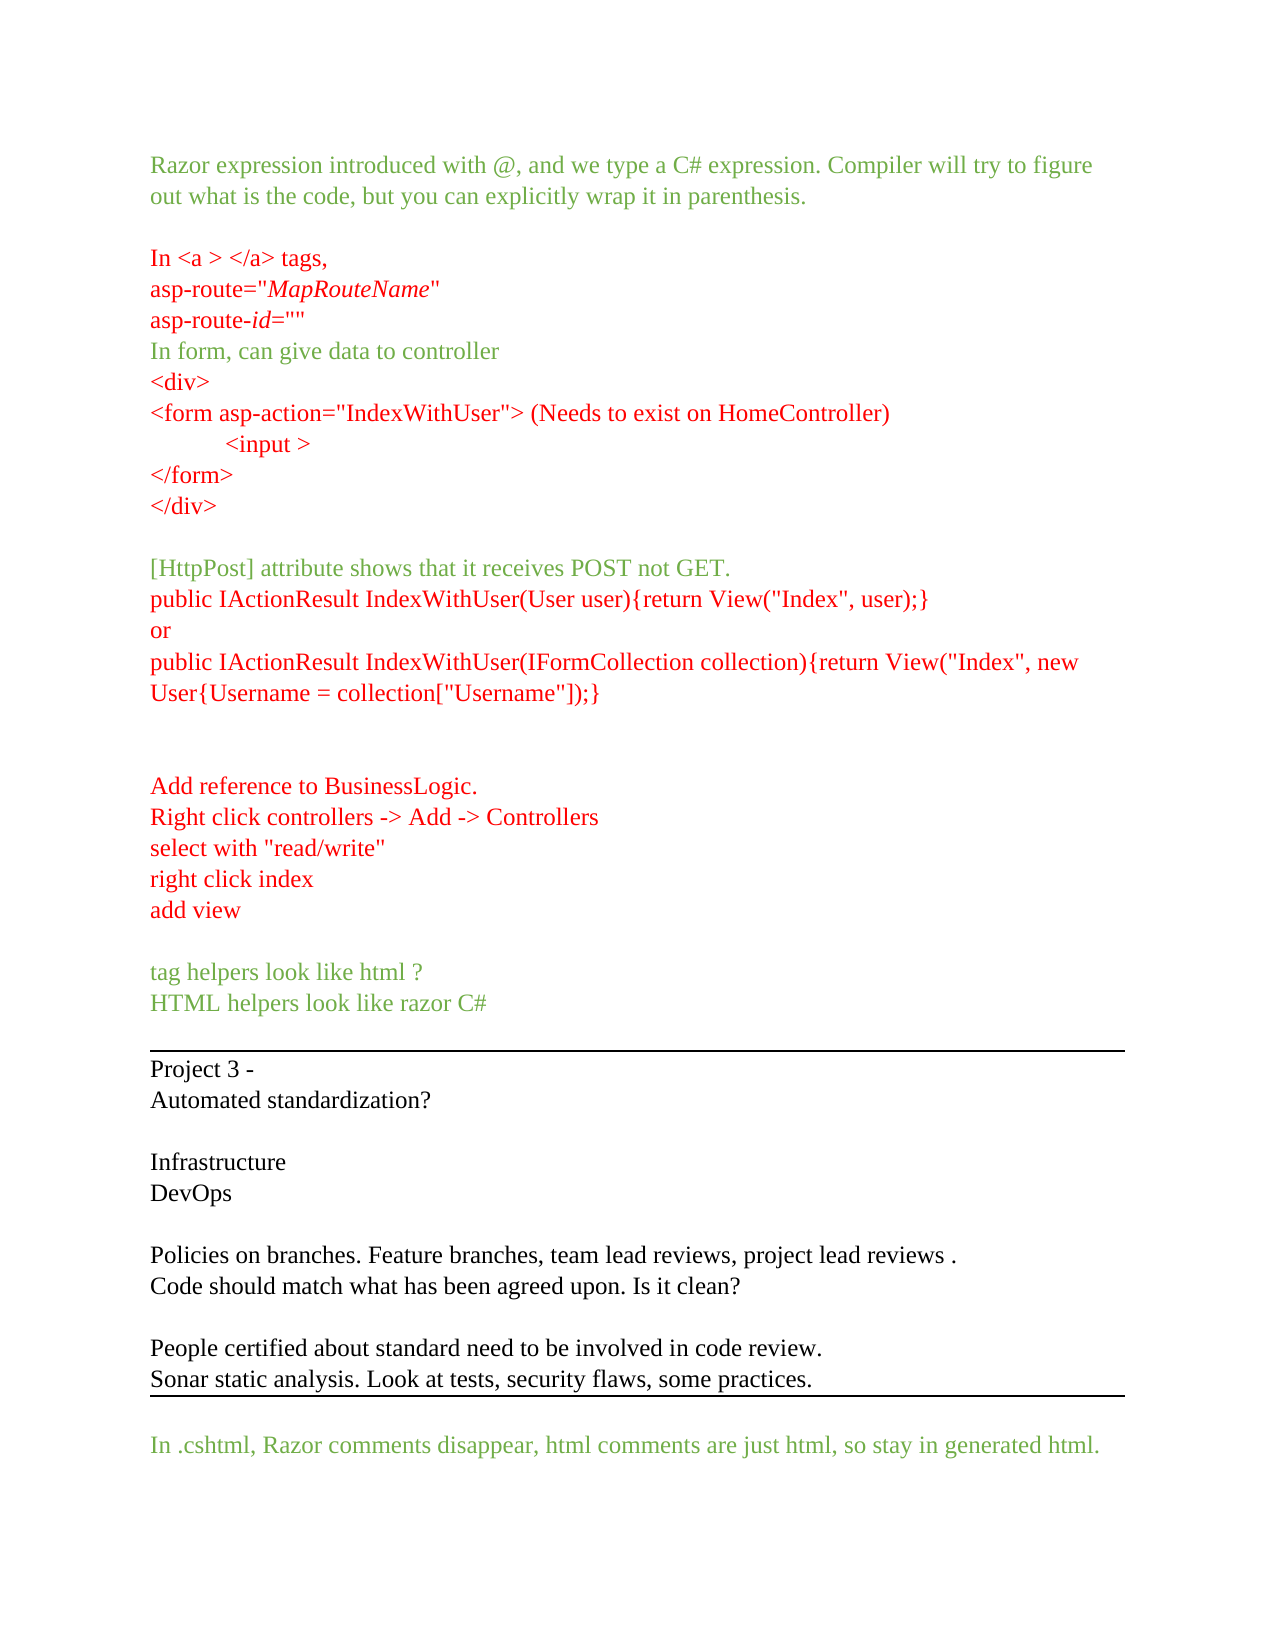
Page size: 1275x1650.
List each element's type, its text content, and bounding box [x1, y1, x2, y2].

text Sonar static analysis. Look at tests, security flaws, some practices. [150, 1364, 1125, 1395]
text tag helpers look like html ? [150, 957, 1125, 986]
text select with "read/write" [150, 833, 1125, 862]
text DevOps [150, 1178, 1125, 1207]
text <div> [150, 367, 1125, 396]
text Razor expression introduced with @, and we type a C# expression. Compiler will try to figure out what is the code, but you can explicitly wrap it in parenthesis. [150, 150, 1125, 210]
text public IActionResult IndexWithUser(User user){return View("Index", user);} [150, 584, 1125, 613]
text asp-route-id="" [150, 305, 1125, 334]
text <input > [150, 429, 1125, 458]
text right click index [150, 864, 1125, 893]
text In .cshtml, Razor comments disappear, html comments are just html, so stay in generated html. [150, 1430, 1125, 1459]
text Infrastructure [150, 1147, 1125, 1176]
text HTML helpers look like razor C# [150, 988, 1125, 1017]
text People certified about standard need to be involved in code review. [150, 1333, 1125, 1362]
text or [150, 616, 1125, 644]
text </div> [150, 491, 1125, 520]
text </form> [150, 460, 1125, 489]
text [HttpPost] attribute shows that it receives POST not GET. [150, 553, 1125, 582]
text In form, can give data to controller [150, 336, 1125, 365]
text public IActionResult IndexWithUser(IFormCollection collection){return View("Index", new User{Username = collection["Username"]);} [150, 647, 1125, 706]
text Automated standardization? [150, 1085, 1125, 1114]
text In <a > </a> tags, [150, 243, 1125, 272]
text Project 3 - [150, 1054, 1125, 1083]
text Code should match what has been agreed upon. Is it clean? [150, 1271, 1125, 1300]
text Policies on branches. Feature branches, team lead reviews, project lead reviews . [150, 1240, 1125, 1269]
text add view [150, 895, 1125, 924]
text asp-route="MapRouteName" [150, 274, 1125, 303]
text Add reference to BusinessLogic. [150, 771, 1125, 799]
text Right click controllers -> Add -> Controllers [150, 802, 1125, 831]
text <form asp-action="IndexWithUser"> (Needs to exist on HomeController) [150, 398, 1125, 427]
